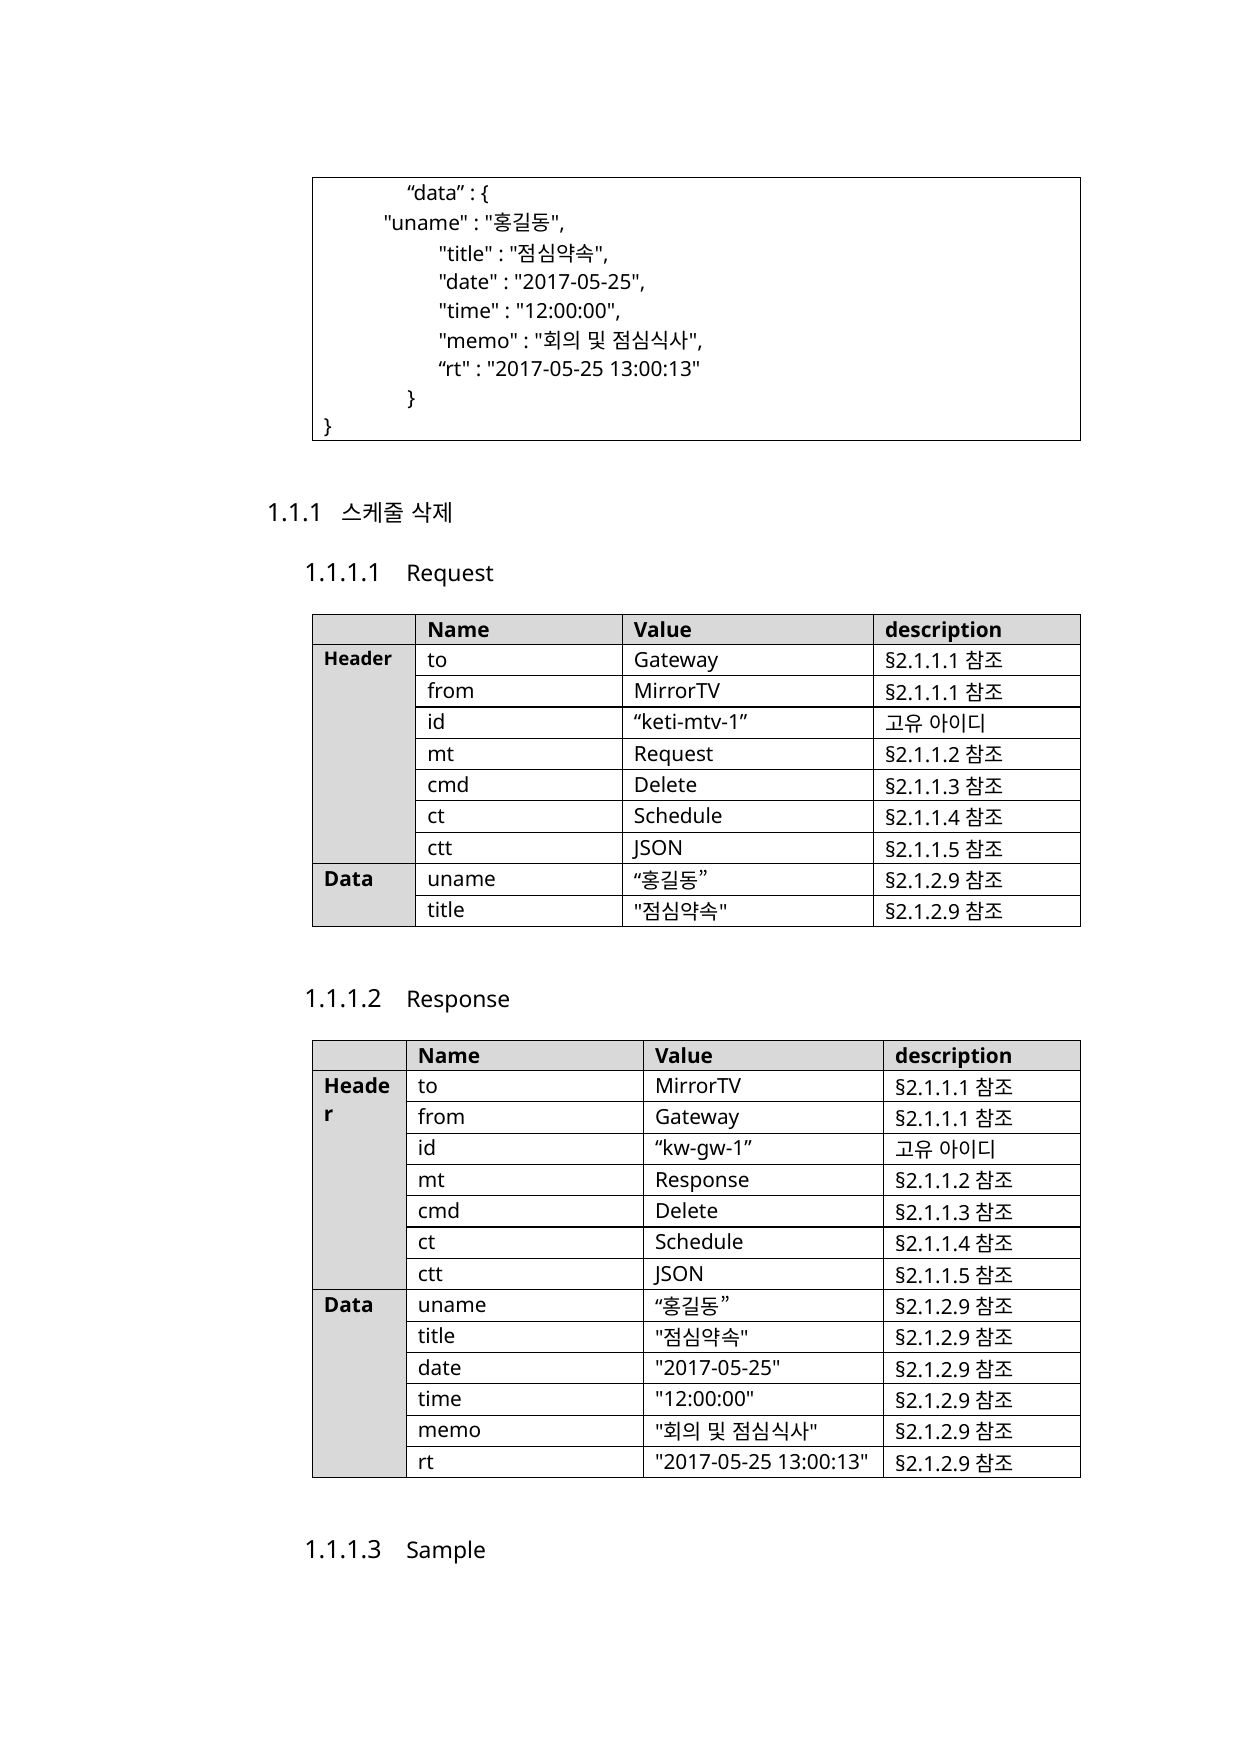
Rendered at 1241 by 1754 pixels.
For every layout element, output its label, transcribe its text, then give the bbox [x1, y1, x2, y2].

table_cell §2.1.1.5 참조 [874, 833, 1080, 863]
table_header [313, 615, 415, 644]
table_cell §2.1.1.1 참조 [874, 645, 1080, 675]
table_header Value [623, 615, 873, 644]
table_cell time [407, 1384, 643, 1414]
table_cell to [407, 1071, 643, 1101]
table_cell §2.1.2.9 참조 [884, 1384, 1080, 1414]
table_header Value [644, 1041, 883, 1070]
list Request [304, 554, 1090, 588]
table_header [313, 1041, 406, 1070]
table_header description [874, 615, 1080, 644]
table_cell Gateway [644, 1102, 883, 1132]
table_cell ctt [407, 1259, 643, 1289]
list Sample [304, 1532, 1090, 1566]
table_cell Schedule [644, 1228, 883, 1258]
table_cell ct [416, 801, 622, 832]
table_cell §2.1.2.9 참조 [884, 1290, 1080, 1321]
table_cell "점심약속" [644, 1322, 883, 1352]
table_cell ct [407, 1228, 643, 1258]
table_cell "2017-05-25" [644, 1353, 883, 1383]
table_cell rt [407, 1447, 643, 1477]
table_cell §2.1.1.2 참조 [874, 739, 1080, 769]
table_cell MirrorTV [644, 1071, 883, 1101]
table_cell date [407, 1353, 643, 1383]
table_cell 고유 아이디 [884, 1134, 1080, 1164]
table_cell §2.1.2.9 참조 [884, 1447, 1080, 1477]
table_cell §2.1.1.2 참조 [884, 1165, 1080, 1195]
table_cell §2.1.2.9 참조 [884, 1416, 1080, 1446]
table_cell uname [407, 1290, 643, 1321]
table_cell cmd [407, 1196, 643, 1226]
table_cell id [407, 1134, 643, 1164]
table_cell Schedule [623, 801, 873, 832]
table_cell §2.1.2.9 참조 [874, 864, 1080, 894]
table_cell “홍길동” [623, 864, 873, 894]
table_cell title [416, 896, 622, 926]
table_cell §2.1.2.9 참조 [884, 1353, 1080, 1383]
table_cell id [416, 708, 622, 738]
table_cell MirrorTV [623, 676, 873, 706]
table_cell "2017-05-25 13:00:13" [644, 1447, 883, 1477]
table_cell “홍길동” [644, 1290, 883, 1321]
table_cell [313, 178, 1080, 440]
table_cell from [407, 1102, 643, 1132]
table_cell §2.1.2.9 참조 [874, 896, 1080, 926]
table_cell Delete [644, 1196, 883, 1226]
table_cell cmd [416, 770, 622, 800]
table_cell "회의 및 점심식사" [644, 1416, 883, 1446]
table_cell Data [313, 1290, 406, 1477]
table_cell mt [407, 1165, 643, 1195]
table_cell "점심약속" [623, 896, 873, 926]
list 스케줄 삭제 [267, 494, 1090, 528]
table_cell JSON [644, 1259, 883, 1289]
table_cell Request [623, 739, 873, 769]
table_cell §2.1.2.9 참조 [884, 1322, 1080, 1352]
table_cell Delete [623, 770, 873, 800]
table_cell Header [313, 1071, 406, 1289]
table_cell §2.1.1.1 참조 [874, 676, 1080, 706]
table_cell Response [644, 1165, 883, 1195]
table_cell §2.1.1.3 참조 [884, 1196, 1080, 1226]
table_cell Data [313, 864, 415, 926]
table_header description [884, 1041, 1080, 1070]
list Response [304, 980, 1090, 1014]
table_header Name [407, 1041, 643, 1070]
table_cell ctt [416, 833, 622, 863]
table_cell §2.1.1.5 참조 [884, 1259, 1080, 1289]
table_cell 고유 아이디 [874, 708, 1080, 738]
table_cell §2.1.1.3 참조 [874, 770, 1080, 800]
table_cell title [407, 1322, 643, 1352]
table_header Name [416, 615, 622, 644]
table_cell to [416, 645, 622, 675]
table_cell §2.1.1.4 참조 [884, 1228, 1080, 1258]
table_cell uname [416, 864, 622, 894]
table_cell §2.1.1.1 참조 [884, 1102, 1080, 1132]
table_cell “kw-gw-1” [644, 1134, 883, 1164]
table_cell “keti-mtv-1” [623, 708, 873, 738]
table_cell JSON [623, 833, 873, 863]
table_cell §2.1.1.1 참조 [884, 1071, 1080, 1101]
table_cell memo [407, 1416, 643, 1446]
table_cell §2.1.1.4 참조 [874, 801, 1080, 832]
table_cell mt [416, 739, 622, 769]
table_cell "12:00:00" [644, 1384, 883, 1414]
table_cell Gateway [623, 645, 873, 675]
table_cell Header [313, 645, 415, 863]
table_cell from [416, 676, 622, 706]
